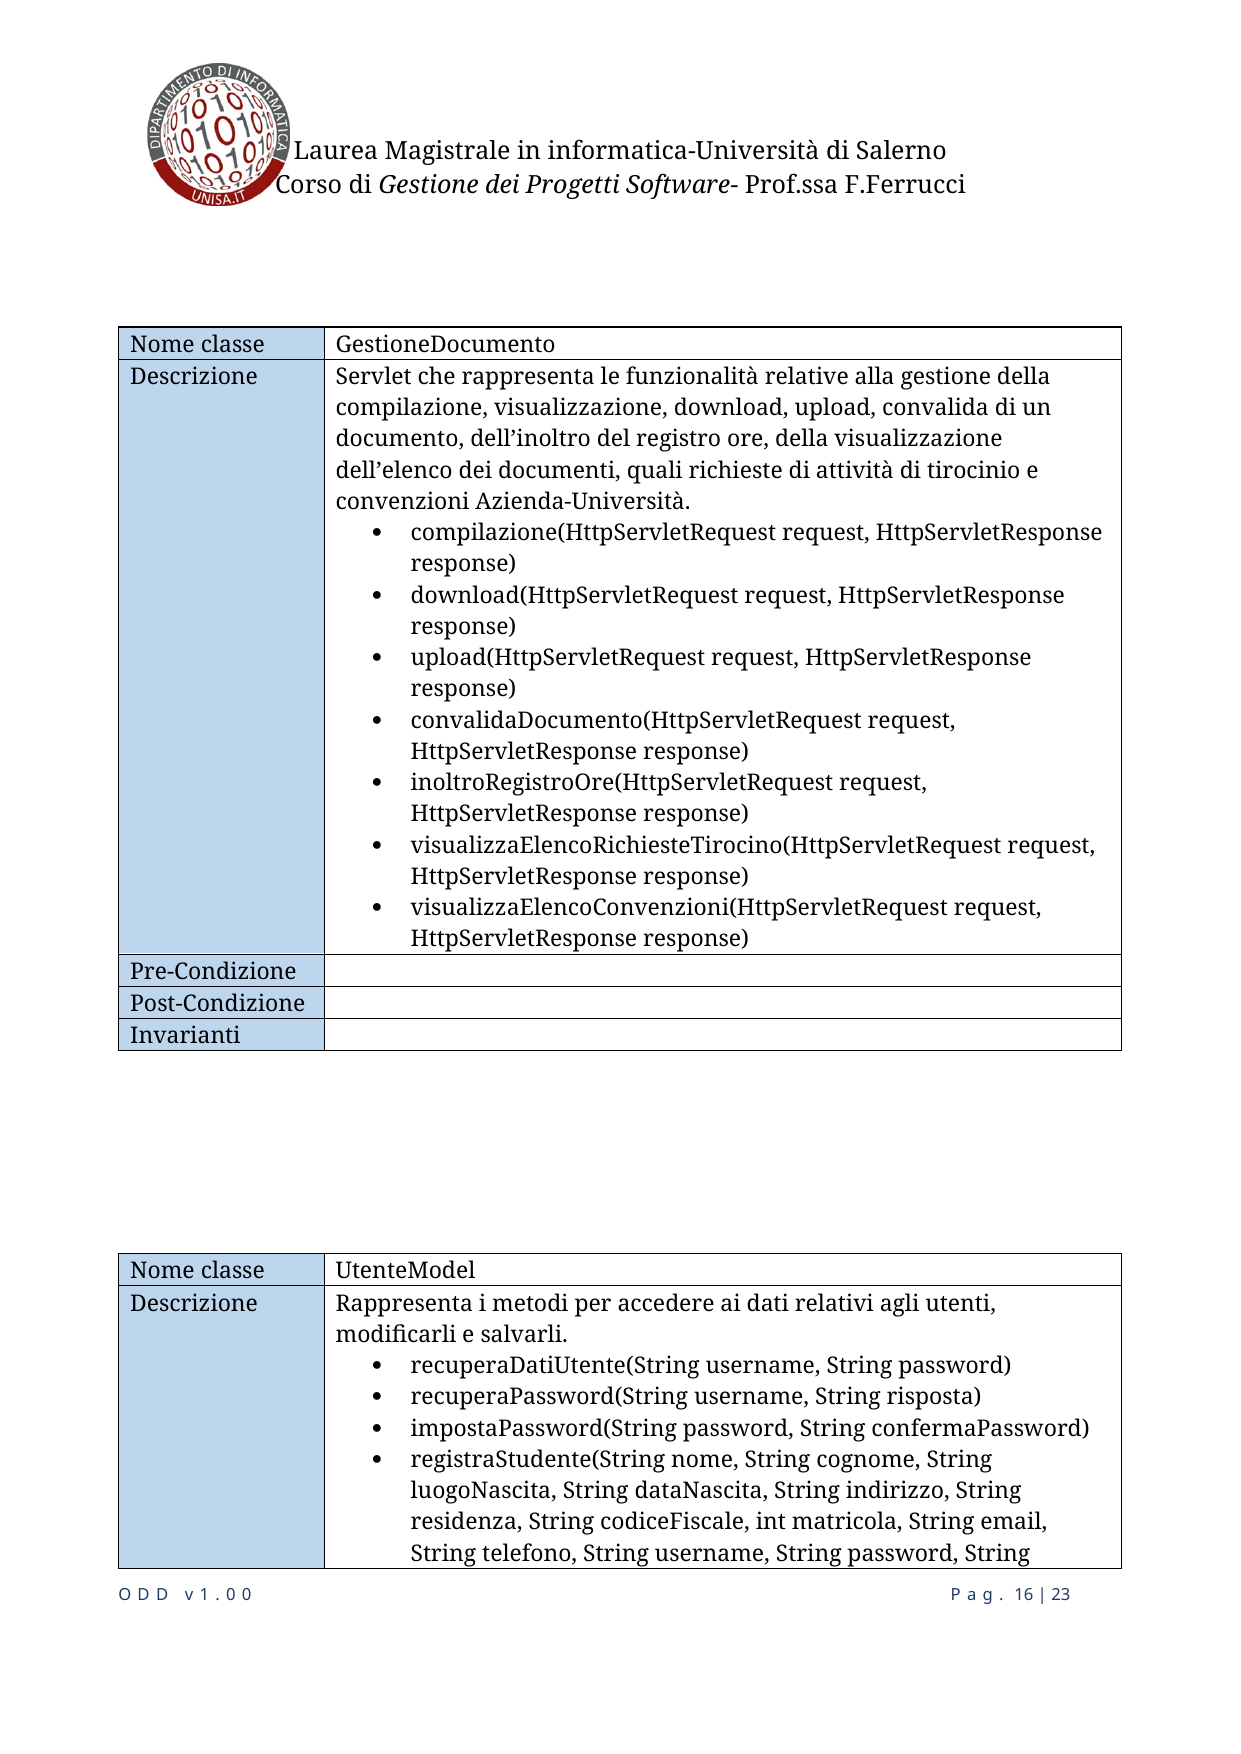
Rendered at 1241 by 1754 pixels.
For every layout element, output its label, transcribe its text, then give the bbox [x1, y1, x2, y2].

table_cell [325, 987, 1121, 1018]
table_cell [325, 1019, 1121, 1050]
table_cell Servlet che rappresenta le funzionalità relative alla gestione della compilazione, visualizzazione, download, upload, convalida di un documento, dell’inoltro del registro ore, della visualizzazione dell’elenco dei documenti, quali richieste di attività di tirocinio e convenzioni Azienda-Università. compilazione(HttpServletRequest request, HttpServletResponse response) download(HttpServletRequest request, HttpServletResponse response) upload(HttpServletRequest request, HttpServletResponse response) convalidaDocumento(HttpServletRequest request, HttpServletResponse response) inoltroRegistroOre(HttpServletRequest request, HttpServletResponse response) visualizzaElencoRichiesteTirocino(HttpServletRequest request, HttpServletResponse response) visualizzaElencoConvenzioni(HttpServletRequest request, HttpServletResponse response) [325, 360, 1121, 953]
table_cell [325, 955, 1121, 986]
picture [147, 63, 290, 206]
table_header Nome classe [119, 1254, 324, 1285]
table_cell Invarianti [119, 1019, 324, 1050]
table_cell Descrizione [119, 1286, 324, 1568]
table_header GestioneDocumento [325, 328, 1121, 359]
table_cell Descrizione [119, 360, 324, 953]
table_cell Pre-Condizione [119, 955, 324, 986]
table_header Nome classe [119, 328, 324, 359]
table_cell Post-Condizione [119, 987, 324, 1018]
table_header UtenteModel [325, 1254, 1121, 1285]
